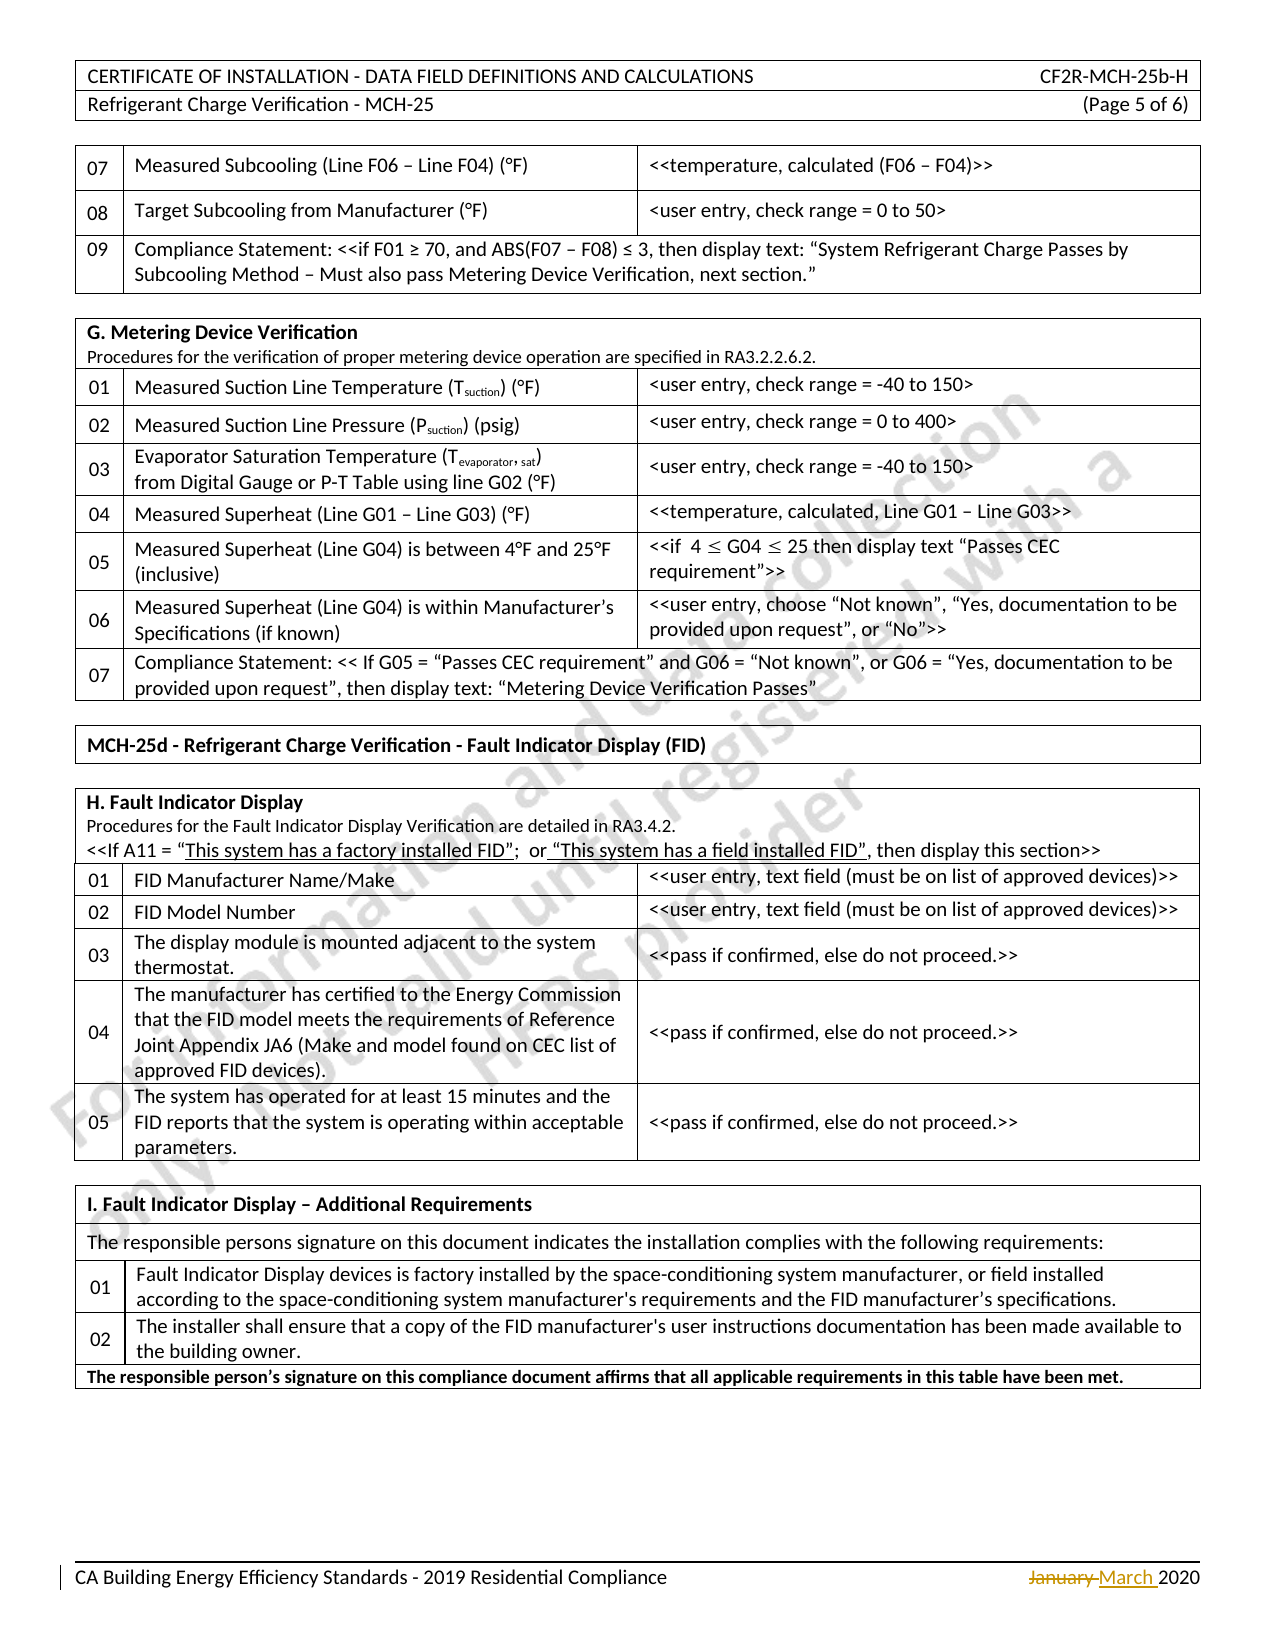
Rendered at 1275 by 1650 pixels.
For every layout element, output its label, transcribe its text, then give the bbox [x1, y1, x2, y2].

table_cell Target Subcooling from Manufacturer (°F) [124, 191, 637, 235]
table_cell 01 [76, 369, 123, 405]
table_cell <<pass if confirmed, else do not proceed.>> [638, 981, 1199, 1083]
table_cell 07 [76, 649, 123, 700]
table_cell 01 [75, 864, 122, 895]
table_cell The manufacturer has certified to the Energy Commission that the FID model meets the requirements of Reference Joint Appendix JA6 (Make and model found on CEC list of approved FID devices). [123, 981, 637, 1083]
table_cell <<pass if confirmed, else do not proceed.>> [638, 1084, 1199, 1160]
table_cell The responsible persons signature on this document indicates the installation complies with the following requirements: [76, 1224, 1200, 1260]
table_cell Measured Superheat (Line G04) is between 4°F and 25°F (inclusive) [124, 533, 637, 590]
table_cell 06 [76, 591, 123, 648]
table_cell Evaporator Saturation Temperature (Tevaporator, sat) from Digital Gauge or P-T Table using line G02 (°F) [124, 444, 637, 494]
table_cell The responsible person’s signature on this compliance document affirms that all applicable requirements in this table have been met. [76, 1365, 1200, 1388]
table_cell Measured Superheat (Line G01 – Line G03) (°F) [124, 496, 637, 532]
table_cell 03 [75, 929, 122, 980]
table_cell Compliance Statement: << If G05 = “Passes CEC requirement” and G06 = “Not known”, or G06 = “Yes, documentation to be provided upon request”, then display text: “Metering Device Verification Passes” [124, 649, 1200, 700]
table_cell <user entry, check range = -40 to 150> [638, 369, 1200, 405]
table_cell Measured Superheat (Line G04) is within Manufacturer’s Specifications (if known) [124, 591, 637, 648]
table_cell 02 [76, 1313, 124, 1364]
table_header MCH-25d - Refrigerant Charge Verification - Fault Indicator Display (FID) [76, 726, 1200, 763]
table_cell <<pass if confirmed, else do not proceed.>> [638, 929, 1199, 980]
table_cell 03 [76, 444, 123, 494]
table_cell 05 [75, 1084, 122, 1160]
table_header G. Metering Device Verification Procedures for the verification of proper metering device operation are specified in RA3.2.2.6.2. [76, 319, 1200, 368]
table_cell 02 [76, 406, 123, 443]
table_cell <<temperature, calculated, Line G01 – Line G03>> [638, 496, 1200, 532]
table_cell The display module is mounted adjacent to the system thermostat. [123, 929, 637, 980]
table_cell 04 [75, 981, 122, 1083]
table_cell 02 [75, 896, 122, 928]
table_cell <user entry, check range = 0 to 400> [638, 406, 1200, 443]
table_cell The system has operated for at least 15 minutes and the FID reports that the system is operating within acceptable parameters. [123, 1084, 637, 1160]
table_cell <<user entry, text field (must be on list of approved devices)>> [638, 896, 1199, 928]
table_cell Measured Suction Line Pressure (Psuction) (psig) [124, 406, 637, 443]
table_cell 07 [76, 146, 123, 190]
table_header I. Fault Indicator Display – Additional Requirements [76, 1186, 1200, 1223]
table_cell Measured Subcooling (Line F06 – Line F04) (°F) [124, 146, 637, 190]
table_cell <<if 4 G04 25 then display text “Passes CEC requirement”>> [638, 533, 1200, 590]
table_header H. Fault Indicator Display Procedures for the Fault Indicator Display Verification are detailed in RA3.4.2. <<If A11 = “This system has a factory installed FID”; or “This system has a field installed FID”, then display this section>> [76, 789, 1199, 863]
table_cell 09 [76, 236, 123, 293]
table_cell Compliance Statement: <<if F01 ≥ 70, and ABS(F07 – F08) ≤ 3, then display text: “System Refrigerant Charge Passes by Subcooling Method – Must also pass Metering Device Verification, next section.” [124, 236, 1200, 293]
table_cell <user entry, check range = -40 to 150> [638, 444, 1200, 494]
table_cell 08 [76, 191, 123, 235]
table_cell The installer shall ensure that a copy of the FID manufacturer's user instructions documentation has been made available to the building owner. [126, 1313, 1200, 1364]
table_cell 01 [76, 1261, 124, 1312]
table_cell <<user entry, text field (must be on list of approved devices)>> [638, 864, 1199, 895]
table_cell <<temperature, calculated (F06 – F04)>> [638, 146, 1200, 190]
table_cell 05 [76, 533, 123, 590]
table_cell FID Manufacturer Name/Make [123, 864, 637, 895]
table_cell 04 [76, 496, 123, 532]
table_cell Measured Suction Line Temperature (Tsuction) (°F) [124, 369, 637, 405]
table_cell Fault Indicator Display devices is factory installed by the space-conditioning system manufacturer, or field installed according to the space-conditioning system manufacturer's requirements and the FID manufacturer’s specifications. [126, 1261, 1200, 1312]
table_cell FID Model Number [123, 896, 637, 928]
table_cell <user entry, check range = 0 to 50> [638, 191, 1200, 235]
table_cell <<user entry, choose “Not known”, “Yes, documentation to be provided upon request”, or “No”>> [638, 591, 1200, 648]
